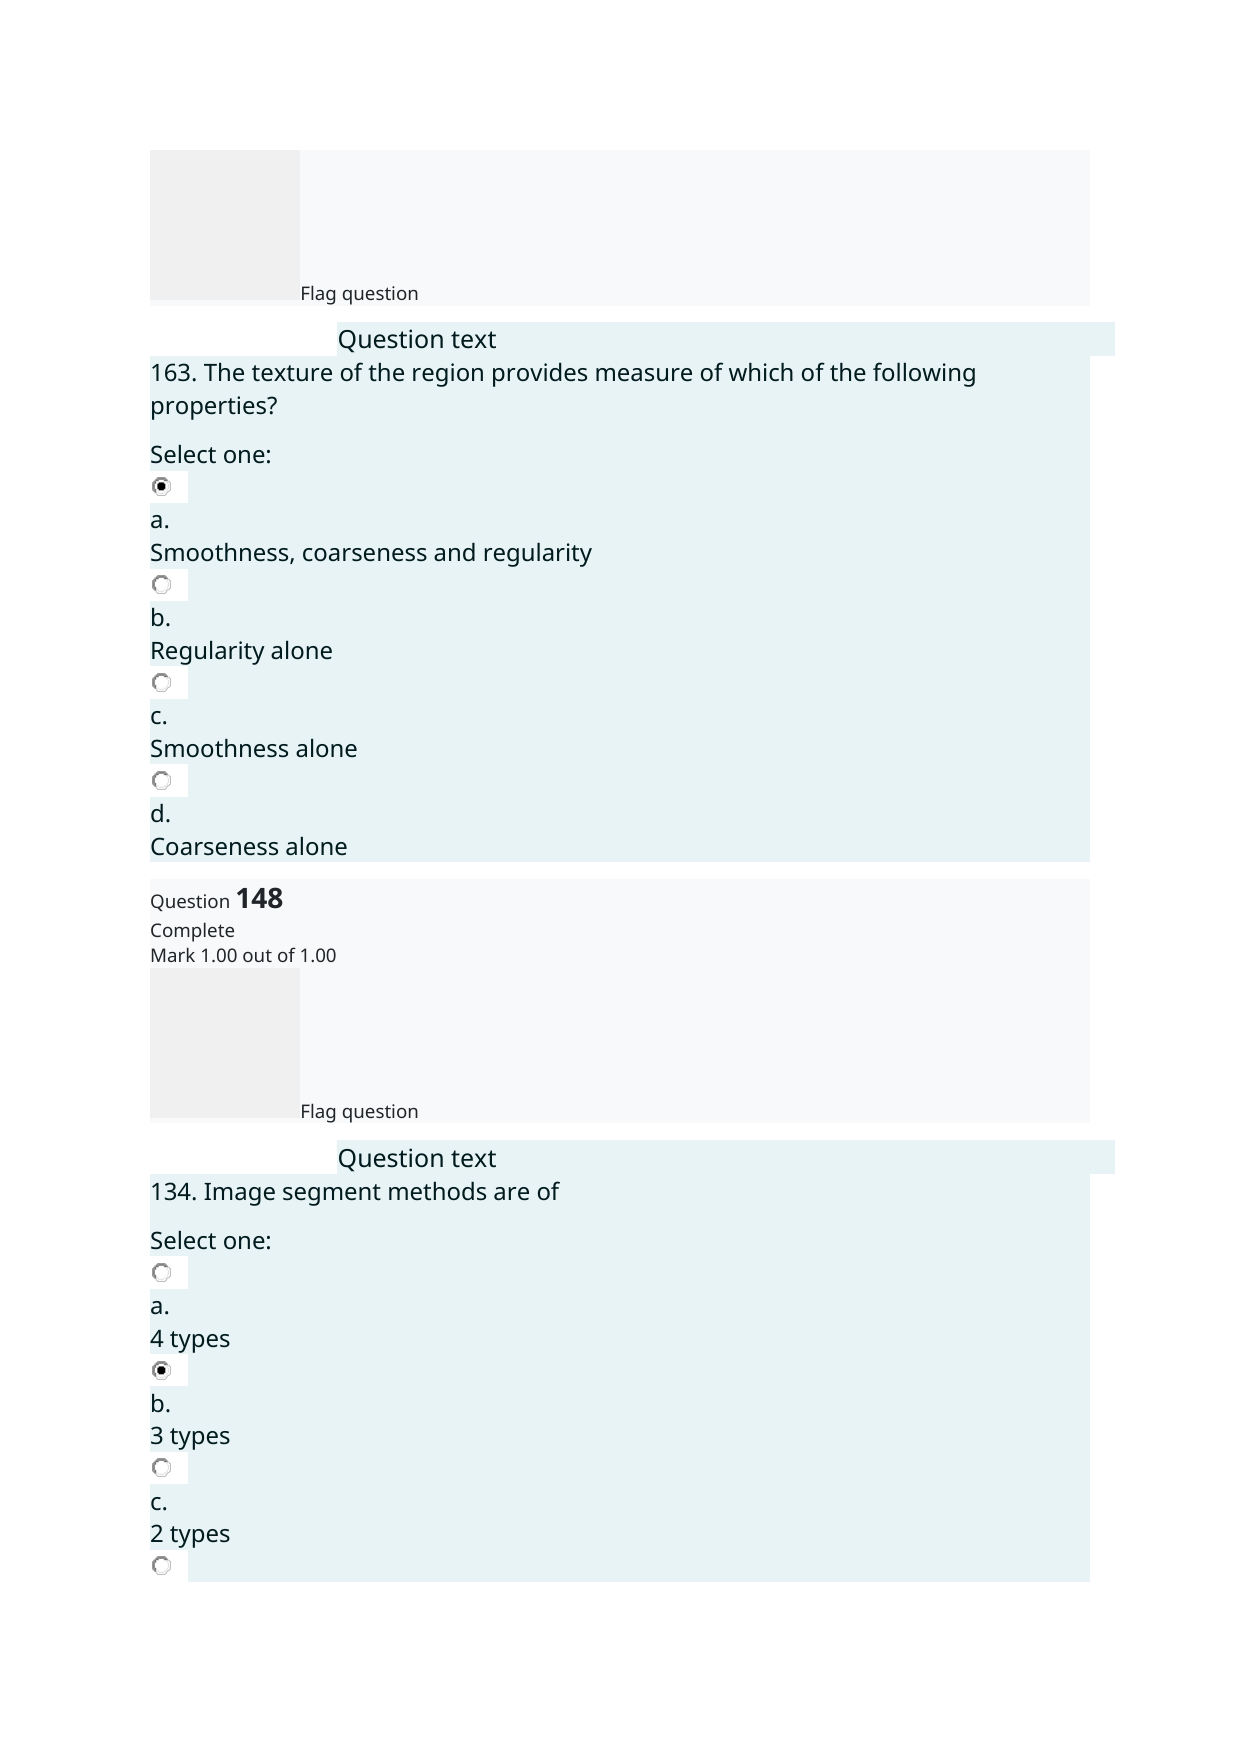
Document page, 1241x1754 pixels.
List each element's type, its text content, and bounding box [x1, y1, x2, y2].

text Smoothness alone [150, 732, 1090, 764]
text c. [150, 1484, 1090, 1517]
text Flag question [150, 150, 1090, 306]
text Regularity alone [150, 634, 1090, 666]
text Question text [337, 1140, 1115, 1174]
text b. [150, 601, 1090, 634]
text 2 types [150, 1517, 1090, 1549]
text 134. Image segment methods are of [150, 1174, 1090, 1207]
text d. [150, 797, 1090, 829]
text Select one: [150, 1223, 1090, 1256]
text a. [150, 1289, 1090, 1321]
text b. [150, 1387, 1090, 1419]
text Question text [337, 322, 1115, 356]
text 163. The texture of the region provides measure of which of the following properties? [150, 356, 1090, 421]
text 4 types [150, 1321, 1090, 1354]
text a. [150, 503, 1090, 536]
text Flag question [150, 968, 1090, 1123]
text Select one: [150, 438, 1090, 471]
text Smoothness, coarseness and regularity [150, 536, 1090, 568]
text Coarseness alone [150, 829, 1090, 862]
text Mark 1.00 out of 1.00 [150, 942, 1090, 968]
text 3 types [150, 1419, 1090, 1452]
text c. [150, 699, 1090, 732]
text Question 148 [150, 879, 1090, 917]
text Complete [150, 917, 1090, 942]
